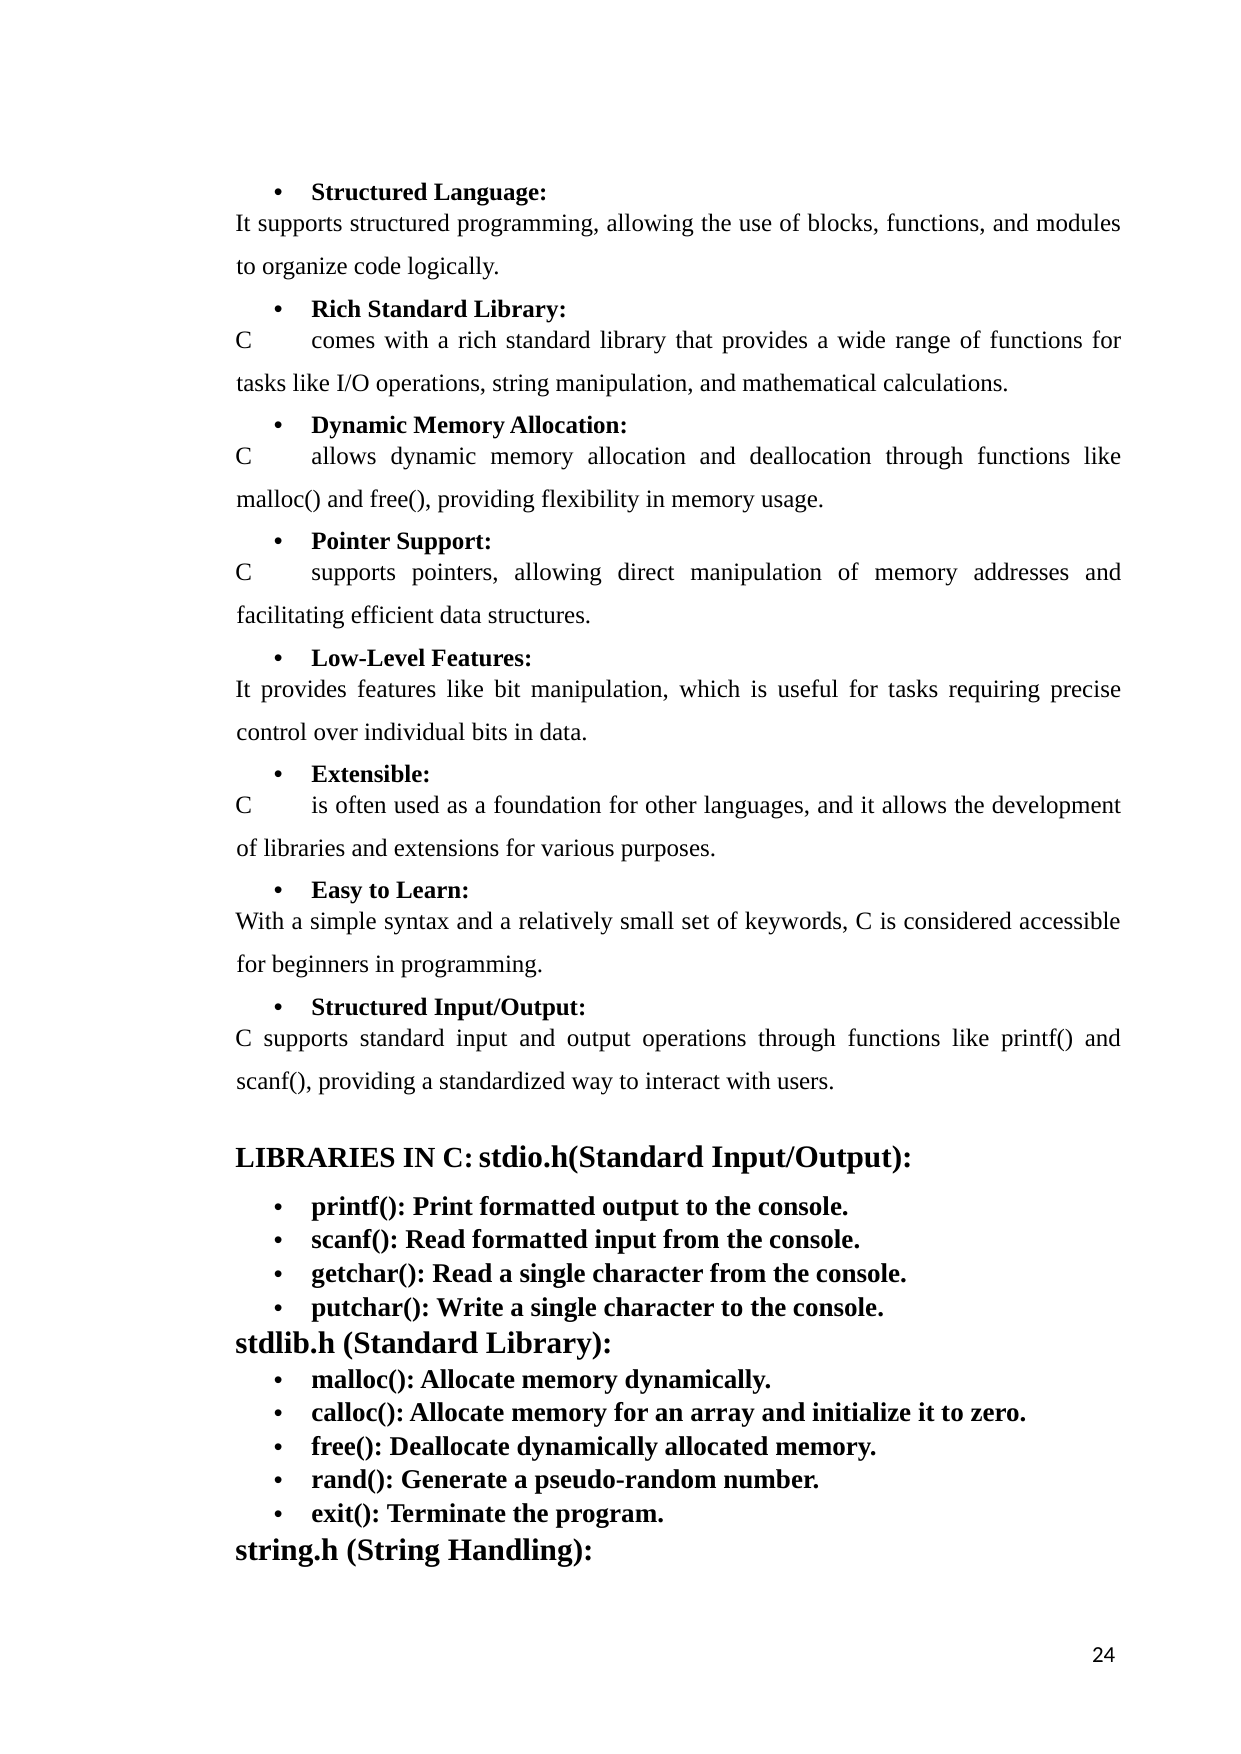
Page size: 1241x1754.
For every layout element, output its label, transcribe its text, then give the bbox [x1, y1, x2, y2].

list Pointer Support: [236, 526, 1122, 555]
list Structured Language: [236, 177, 1122, 206]
text stdlib.h (Standard Library): [235, 1324, 1122, 1360]
list comes with a rich standard library that provides a wide range of functions for tasks like I/O operations, string manipulation, and mathematical calculations. [235, 325, 1122, 396]
list Rich Standard Library: [236, 294, 1122, 323]
list Easy to Learn: [236, 875, 1122, 904]
list getchar(): Read a single character from the console. [236, 1257, 1122, 1288]
list supports pointers, allowing direct manipulation of memory addresses and facilitating efficient data structures. [235, 557, 1122, 629]
text string.h (String Handling): [235, 1531, 1122, 1567]
list rand(): Generate a pseudo-random number. [236, 1464, 1122, 1495]
list exit(): Terminate the program. [236, 1497, 1122, 1528]
list calloc(): Allocate memory for an array and initialize it to zero. [236, 1397, 1122, 1428]
text It supports structured programming, allowing the use of blocks, functions, and modules to organize code logically. [235, 208, 1122, 280]
list is often used as a foundation for other languages, and it allows the development of libraries and extensions for various purposes. [235, 790, 1122, 862]
list printf(): Print formatted output to the console. [236, 1190, 1122, 1221]
list scanf(): Read formatted input from the console. [236, 1224, 1122, 1255]
text LIBRARIES IN C: stdio.h(Standard Input/Output): [235, 1138, 1122, 1174]
list putchar(): Write a single character to the console. [236, 1291, 1122, 1322]
list Structured Input/Output: [236, 992, 1122, 1021]
text With a simple syntax and a relatively small set of keywords, C is considered accessible for beginners in programming. [235, 906, 1122, 978]
list allows dynamic memory allocation and deallocation through functions like malloc() and free(), providing flexibility in memory usage. [235, 441, 1122, 512]
list Dynamic Memory Allocation: [236, 410, 1122, 439]
list free(): Deallocate dynamically allocated memory. [236, 1430, 1122, 1461]
list malloc(): Allocate memory dynamically. [236, 1363, 1122, 1394]
list Extensible: [236, 759, 1122, 788]
text C supports standard input and output operations through functions like printf() and scanf(), providing a standardized way to interact with users. [235, 1023, 1122, 1094]
text It provides features like bit manipulation, which is useful for tasks requiring precise control over individual bits in data. [235, 674, 1122, 745]
list Low-Level Features: [236, 643, 1122, 672]
